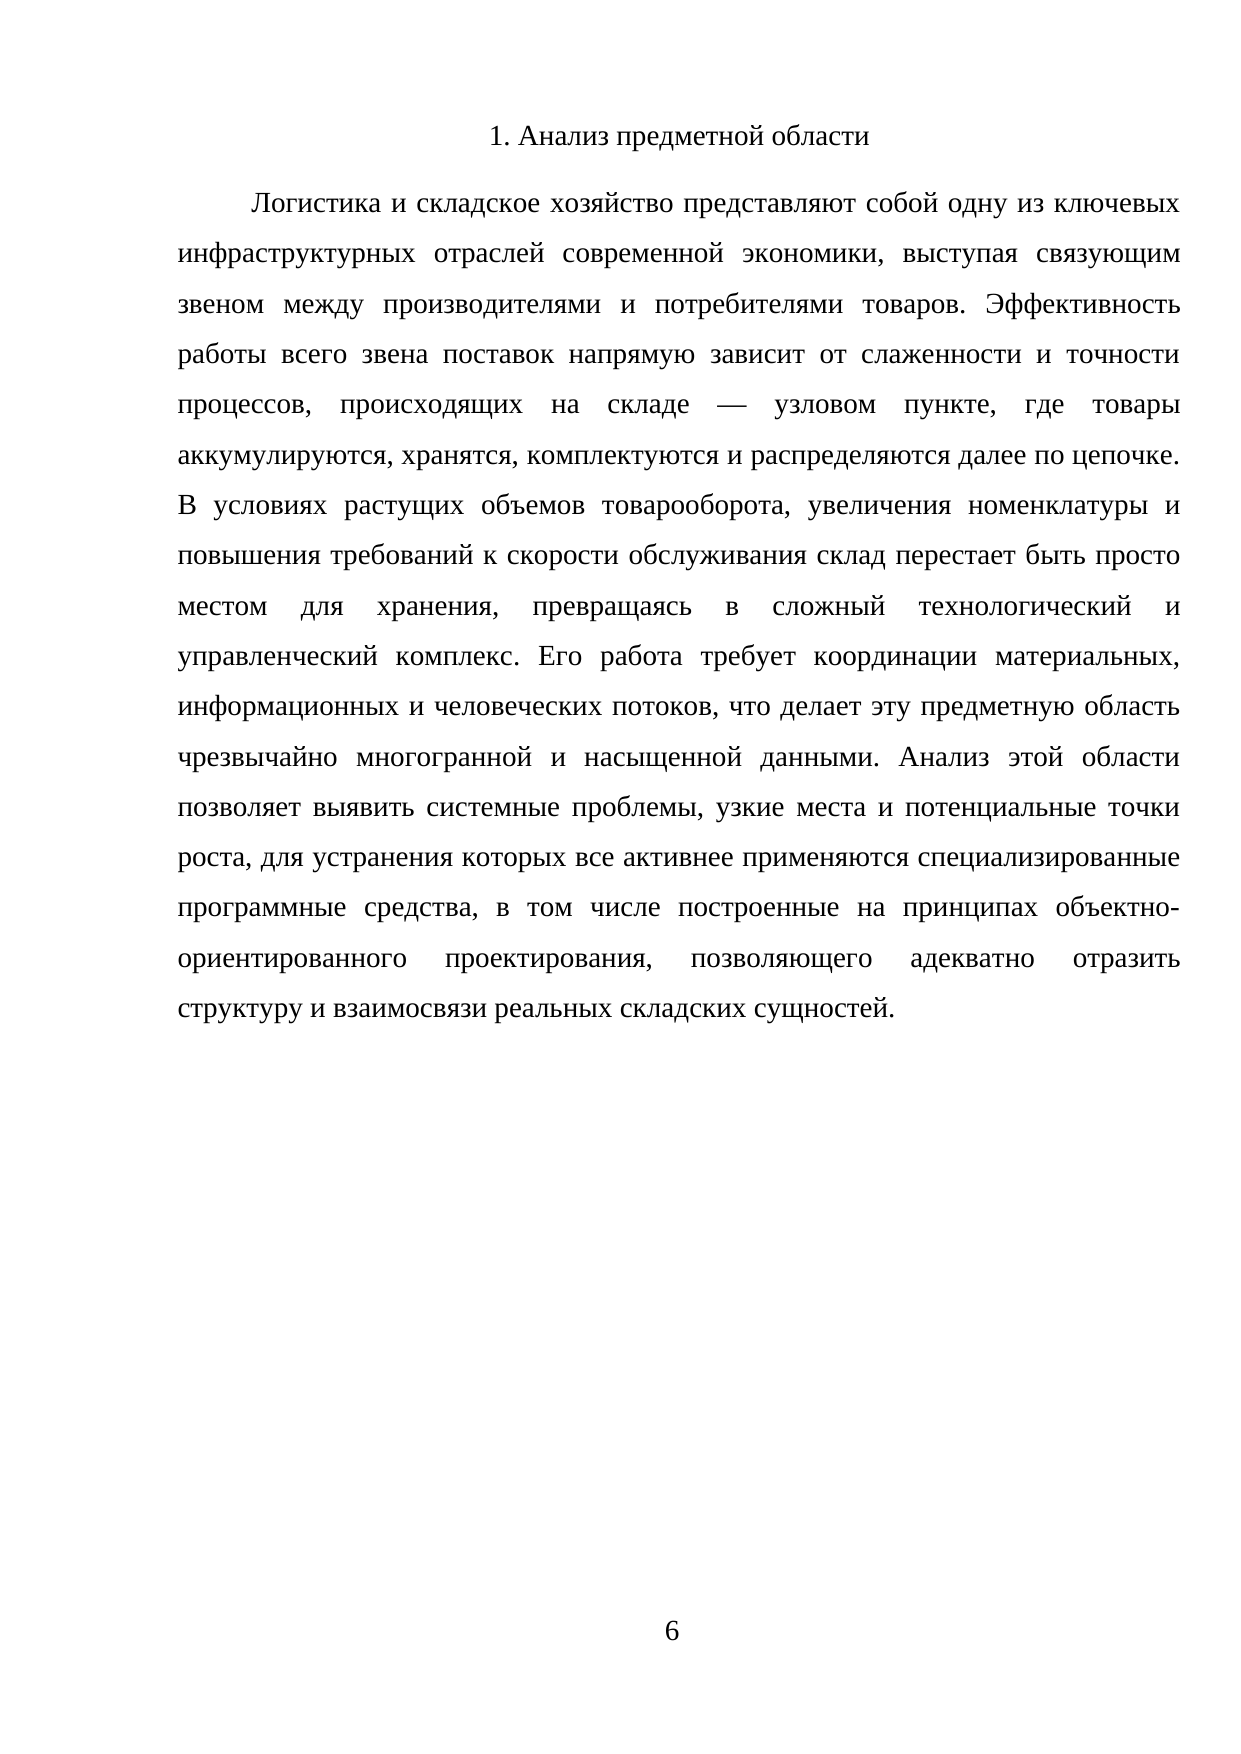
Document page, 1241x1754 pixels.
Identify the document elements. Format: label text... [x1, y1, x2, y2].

text Логистика и складское хозяйство представляют собой одну из ключевых инфраструктурных отраслей современной экономики, выступая связующим звеном между производителями и потребителями товаров. Эффективность работы всего звена поставок напрямую зависит от слаженности и точности процессов, происходящих на складе — узловом пункте, где товары аккумулируются, хранятся, комплектуются и распределяются далее по цепочке. В условиях растущих объемов товарооборота, увеличения номенклатуры и повышения требований к скорости обслуживания склад перестает быть просто местом для хранения, превращаясь в сложный технологический и управленческий комплекс. Его работа требует координации материальных, информационных и человеческих потоков, что делает эту предметную область чрезвычайно многогранной и насыщенной данными. Анализ этой области позволяет выявить системные проблемы, узкие места и потенциальные точки роста, для устранения которых все активнее применяются специализированные программные средства, в том числе построенные на принципах объектно-ориентированного проектирования, позволяющего адекватно отразить структуру и взаимосвязи реальных складских сущностей. [177, 185, 1181, 1024]
subtitle 1. Анализ предметной области [177, 118, 1181, 152]
